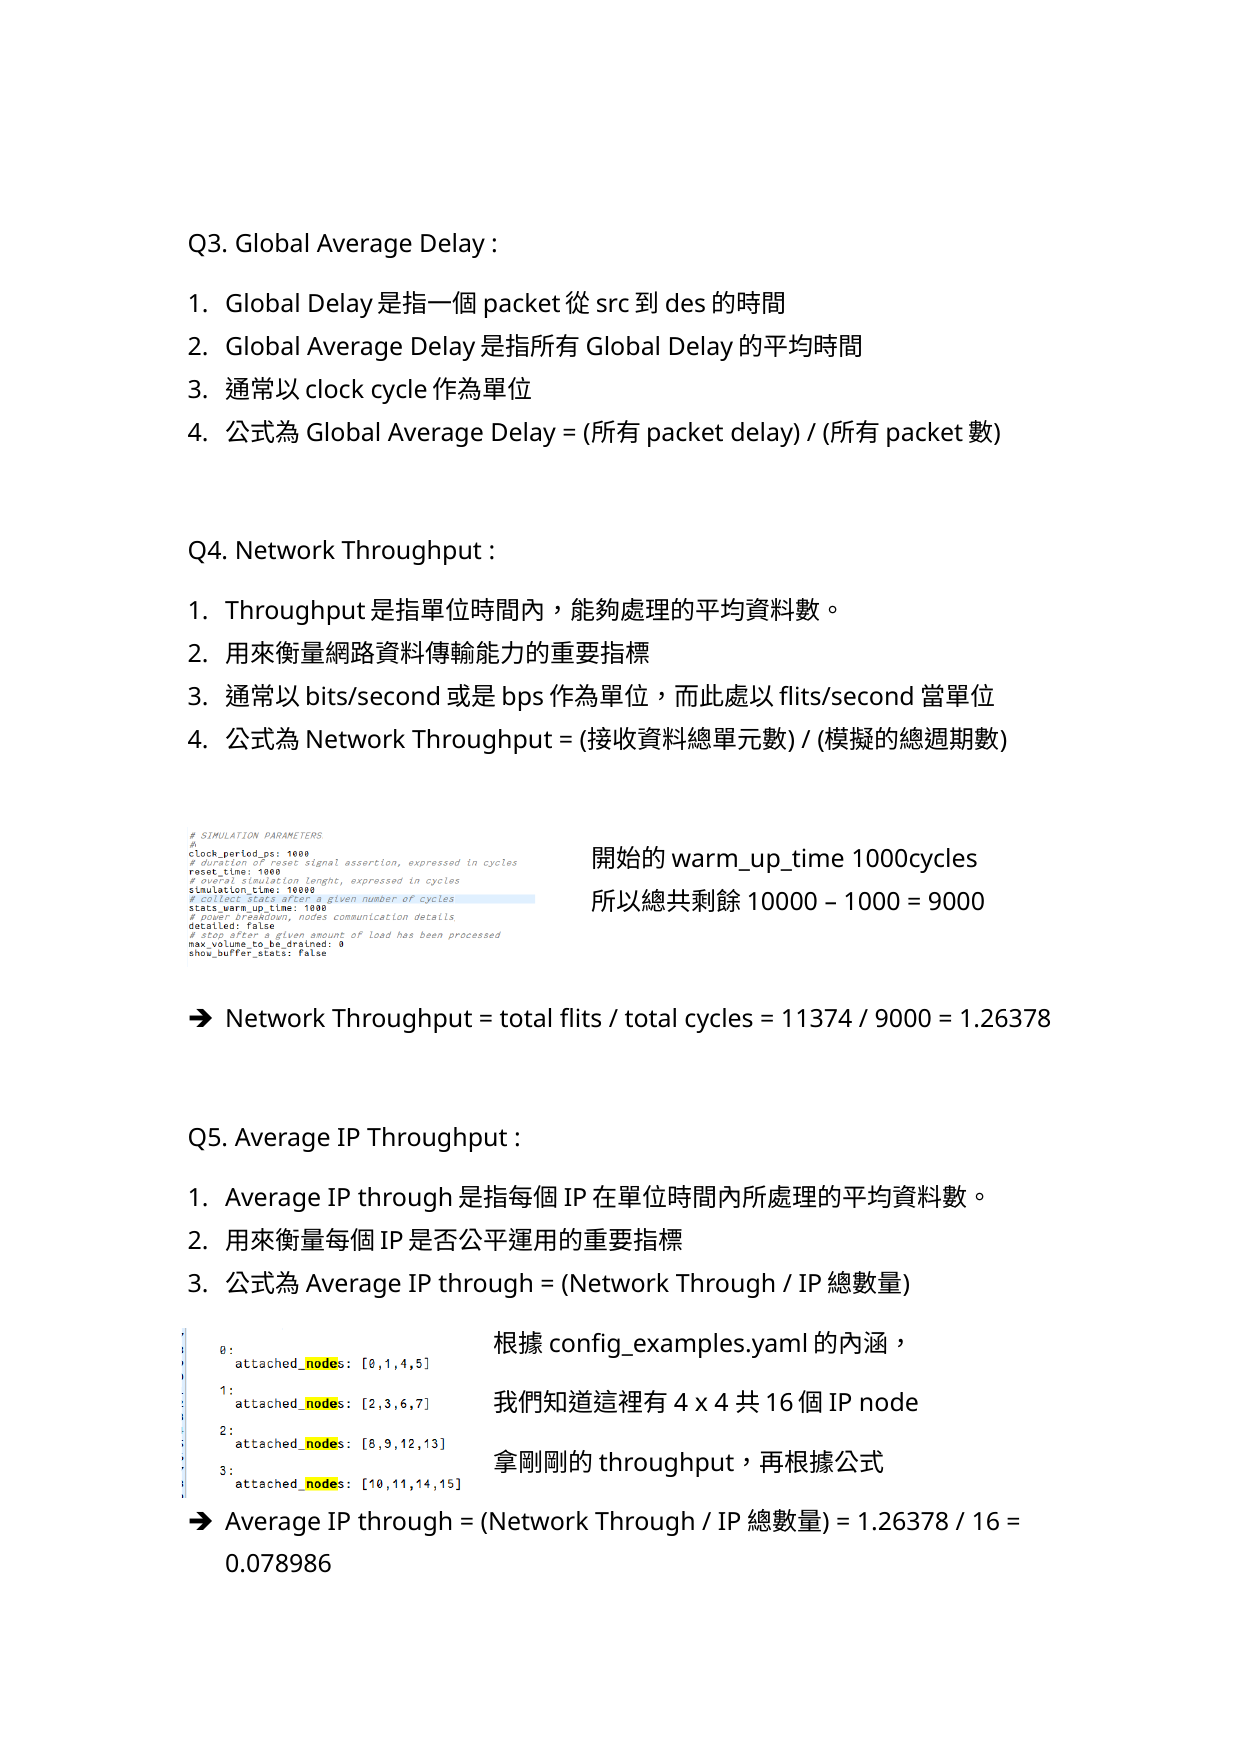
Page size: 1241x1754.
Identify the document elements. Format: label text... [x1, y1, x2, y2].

text Q5. Average IP Throughput : [187, 1118, 1053, 1155]
list Global Average Delay是指所有Global Delay的平均時間 [187, 326, 1053, 363]
list 通常以bits/second或是bps作為單位，而此處以flits/second當單位 [187, 676, 1053, 713]
picture [181, 1328, 475, 1498]
list 公式為 Global Average Delay = (所有packet delay) / (所有packet數) [187, 412, 1053, 449]
list 通常以clock cycle作為單位 [187, 369, 1053, 406]
text 我們知道這裡有4 x 4 共16個IP node [475, 1382, 1053, 1419]
list Network Throughput = total flits / total cycles = 11374 / 9000 = 1.26378 [187, 999, 1053, 1037]
list 公式為 Average IP through = (Network Through / IP總數量) [187, 1263, 1053, 1300]
list Global Delay是指一個packet從src到des的時間 [187, 283, 1053, 321]
list Average IP through是指每個IP在單位時間內所處理的平均資料數。 [187, 1177, 1053, 1214]
picture [187, 827, 536, 967]
text Q3. Global Average Delay : [187, 224, 1053, 261]
list 用來衡量網路資料傳輸能力的重要指標 [187, 633, 1053, 670]
list Throughput是指單位時間內，能夠處理的平均資料數。 [187, 590, 1053, 627]
list Average IP through = (Network Through / IP總數量) = 1.26378 / 16 = 0.078986 [187, 1501, 1053, 1582]
text 拿剛剛的throughput，再根據公式 [475, 1442, 1053, 1479]
list 所以總共剩餘10000 – 1000 = 9000 [536, 880, 1053, 918]
list 用來衡量每個IP是否公平運用的重要指標 [187, 1220, 1053, 1257]
list 公式為Network Throughput = (接收資料總單元數) / (模擬的總週期數) [187, 719, 1053, 756]
text Q4. Network Throughput : [187, 531, 1053, 568]
text 根據config_examples.yaml的內涵， [187, 1322, 1053, 1360]
list 開始的warm_up_time 1000cycles [536, 837, 1053, 875]
